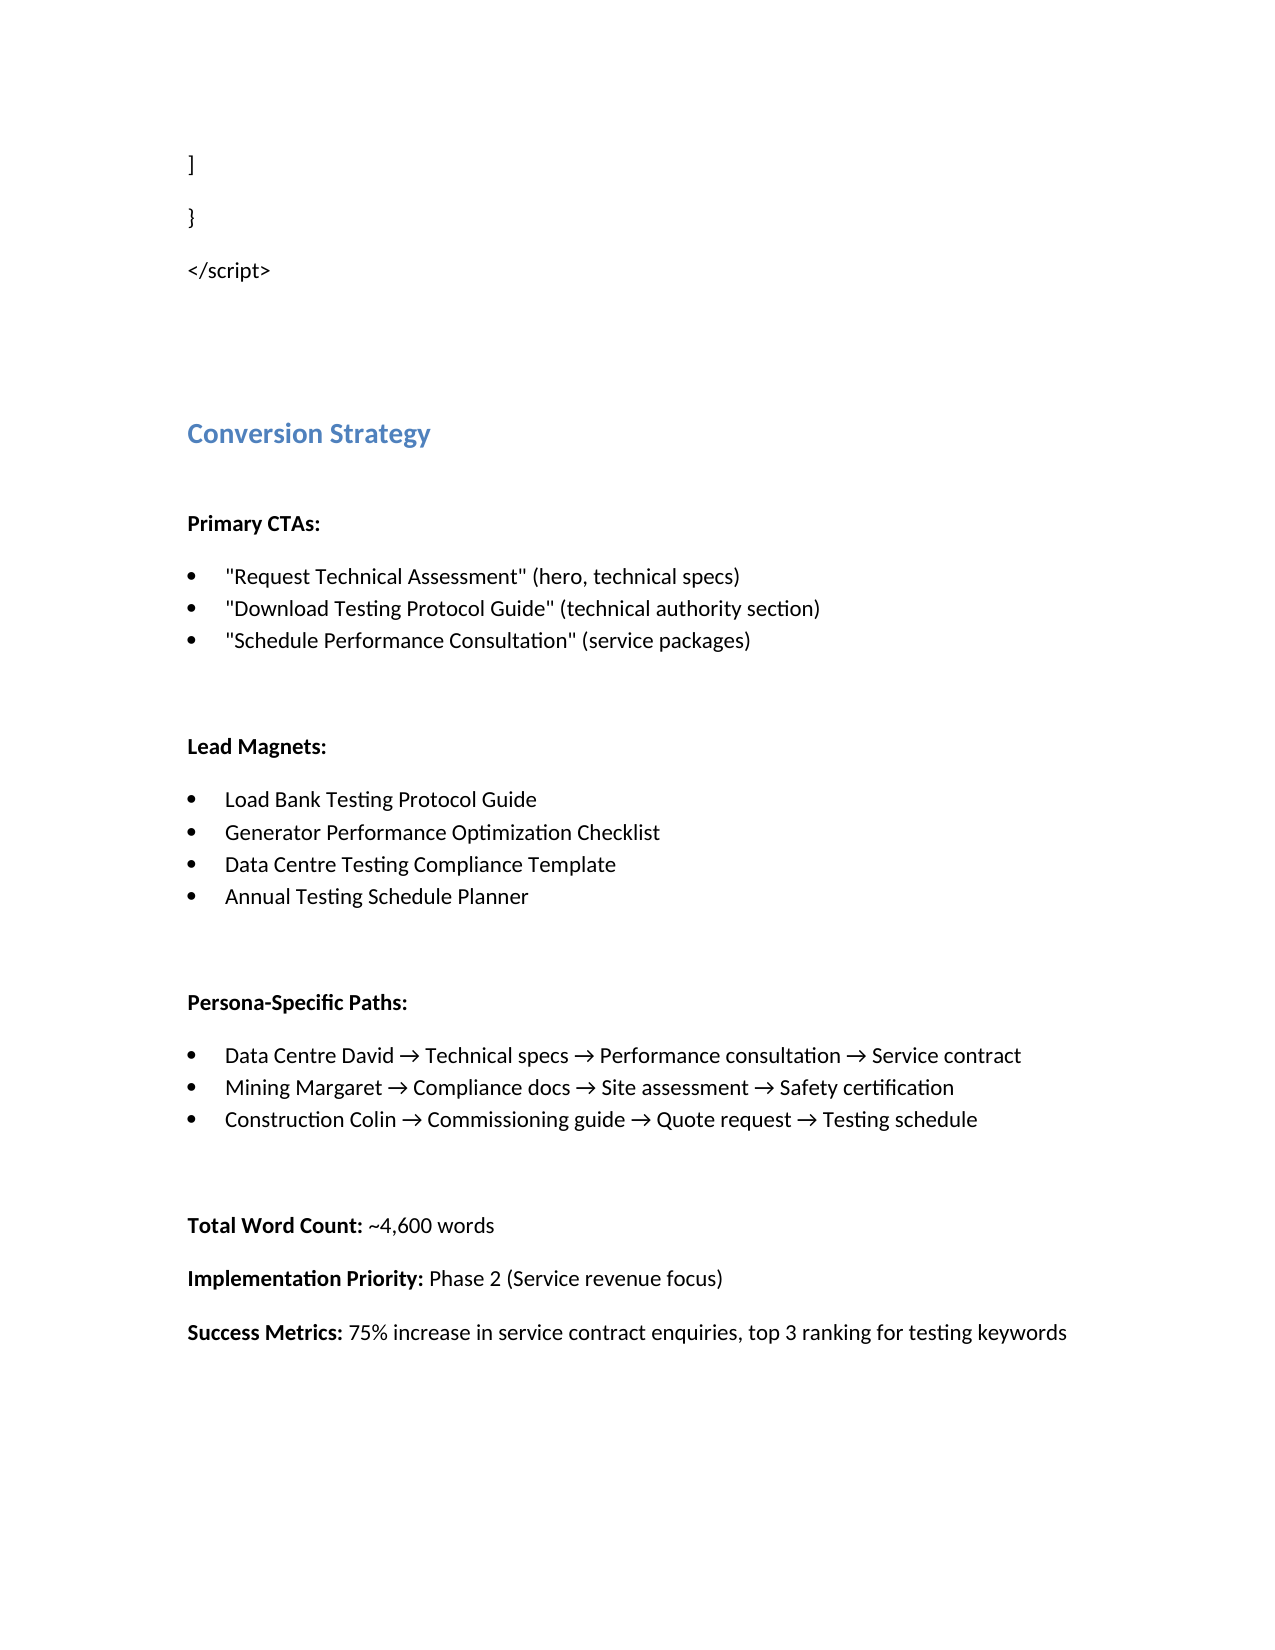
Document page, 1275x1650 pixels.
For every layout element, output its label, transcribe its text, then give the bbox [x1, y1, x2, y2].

list Mining Margaret → Compliance docs → Site assessment → Safety certification [187, 1073, 1087, 1101]
text Lead Magnets: [187, 732, 1087, 761]
text Total Word Count: ~4,600 words [187, 1212, 1087, 1239]
text Persona-Specific Paths: [187, 988, 1087, 1016]
text Primary CTAs: [187, 509, 1087, 537]
text </script> [187, 256, 1087, 284]
list Data Centre David → Technical specs → Performance consultation → Service contract [187, 1041, 1087, 1069]
text ] [187, 150, 1087, 178]
list Annual Testing Schedule Planner [187, 882, 1087, 910]
list Data Centre Testing Compliance Template [187, 850, 1087, 878]
text Success Metrics: 75% increase in service contract enquiries, top 3 ranking for testing keywords [187, 1318, 1087, 1346]
list "Download Testing Protocol Guide" (technical authority section) [187, 594, 1087, 622]
text } [187, 203, 1087, 231]
list "Request Technical Assessment" (hero, technical specs) [187, 562, 1087, 590]
list "Schedule Performance Consultation" (service packages) [187, 626, 1087, 654]
subtitle Conversion Strategy [187, 415, 1087, 451]
text Implementation Priority: Phase 2 (Service revenue focus) [187, 1264, 1087, 1293]
list Load Bank Testing Protocol Guide [187, 786, 1087, 813]
list Construction Colin → Commissioning guide → Quote request → Testing schedule [187, 1106, 1087, 1133]
list Generator Performance Optimization Checklist [187, 818, 1087, 846]
